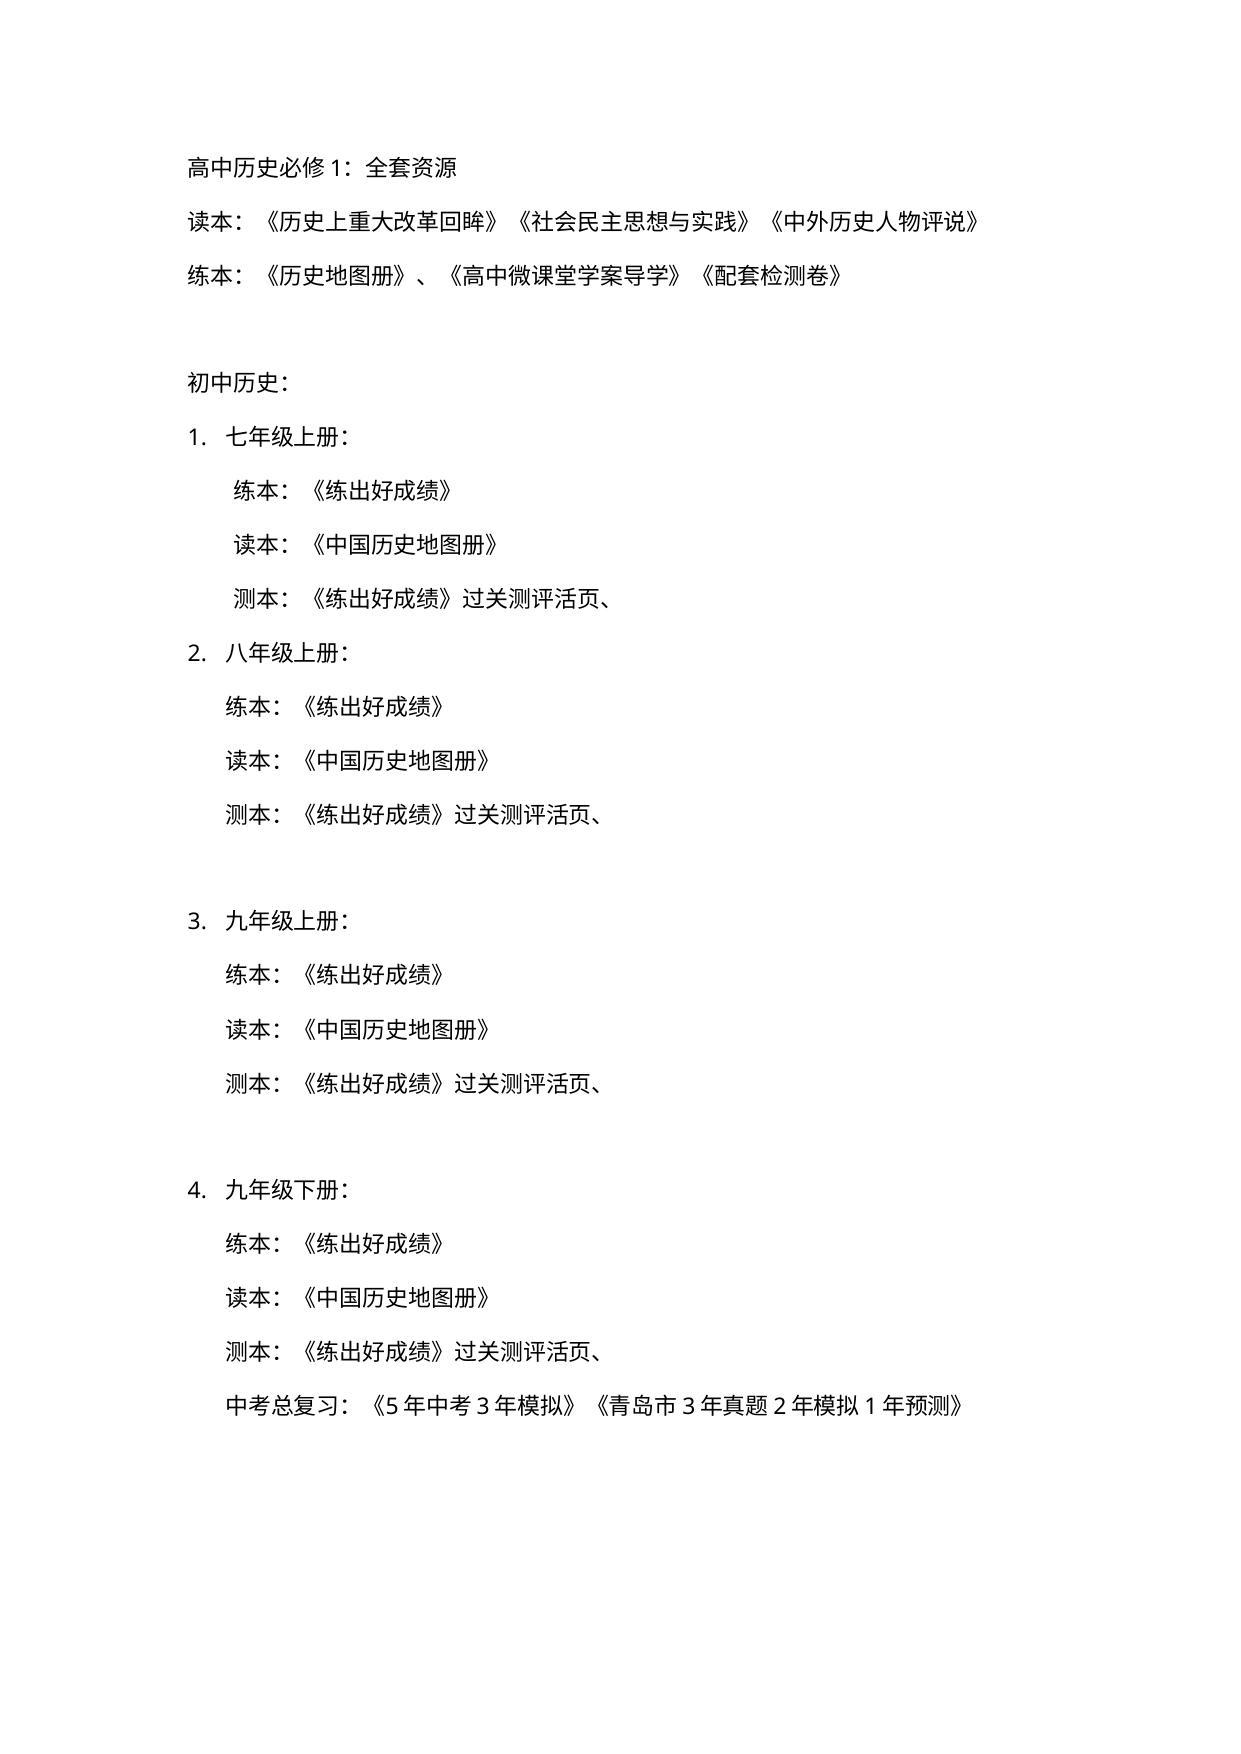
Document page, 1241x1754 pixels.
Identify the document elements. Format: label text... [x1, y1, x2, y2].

list 读本：《中国历史地图册》 [225, 1011, 1053, 1045]
list 练本：《练出好成绩》 [225, 689, 1053, 722]
list 七年级上册： [187, 418, 1053, 452]
text 练本：《历史地图册》、《高中微课堂学案导学》《配套检测卷》 [187, 258, 1053, 291]
text 初中历史： [187, 364, 1053, 398]
list 中考总复习：《5年中考3年模拟》《青岛市3年真题2年模拟1年预测》 [225, 1388, 1053, 1421]
list 八年级上册： [187, 635, 1053, 668]
list 九年级上册： [187, 903, 1053, 937]
list 测本：《练出好成绩》过关测评活页、 [225, 1334, 1053, 1367]
list 测本：《练出好成绩》过关测评活页、 [225, 797, 1053, 830]
text 高中历史必修1：全套资源 [187, 150, 1053, 183]
list 练本：《练出好成绩》 [225, 957, 1053, 991]
text 练本：《练出好成绩》 [187, 473, 1053, 506]
list 九年级下册： [187, 1172, 1053, 1205]
text 读本：《中国历史地图册》 [187, 527, 1053, 560]
text 测本：《练出好成绩》过关测评活页、 [187, 581, 1053, 614]
text 读本：《历史上重大改革回眸》《社会民主思想与实践》《中外历史人物评说》 [187, 204, 1053, 237]
list 练本：《练出好成绩》 [225, 1226, 1053, 1259]
list 测本：《练出好成绩》过关测评活页、 [225, 1066, 1053, 1099]
list 读本：《中国历史地图册》 [225, 743, 1053, 776]
list 读本：《中国历史地图册》 [225, 1280, 1053, 1313]
